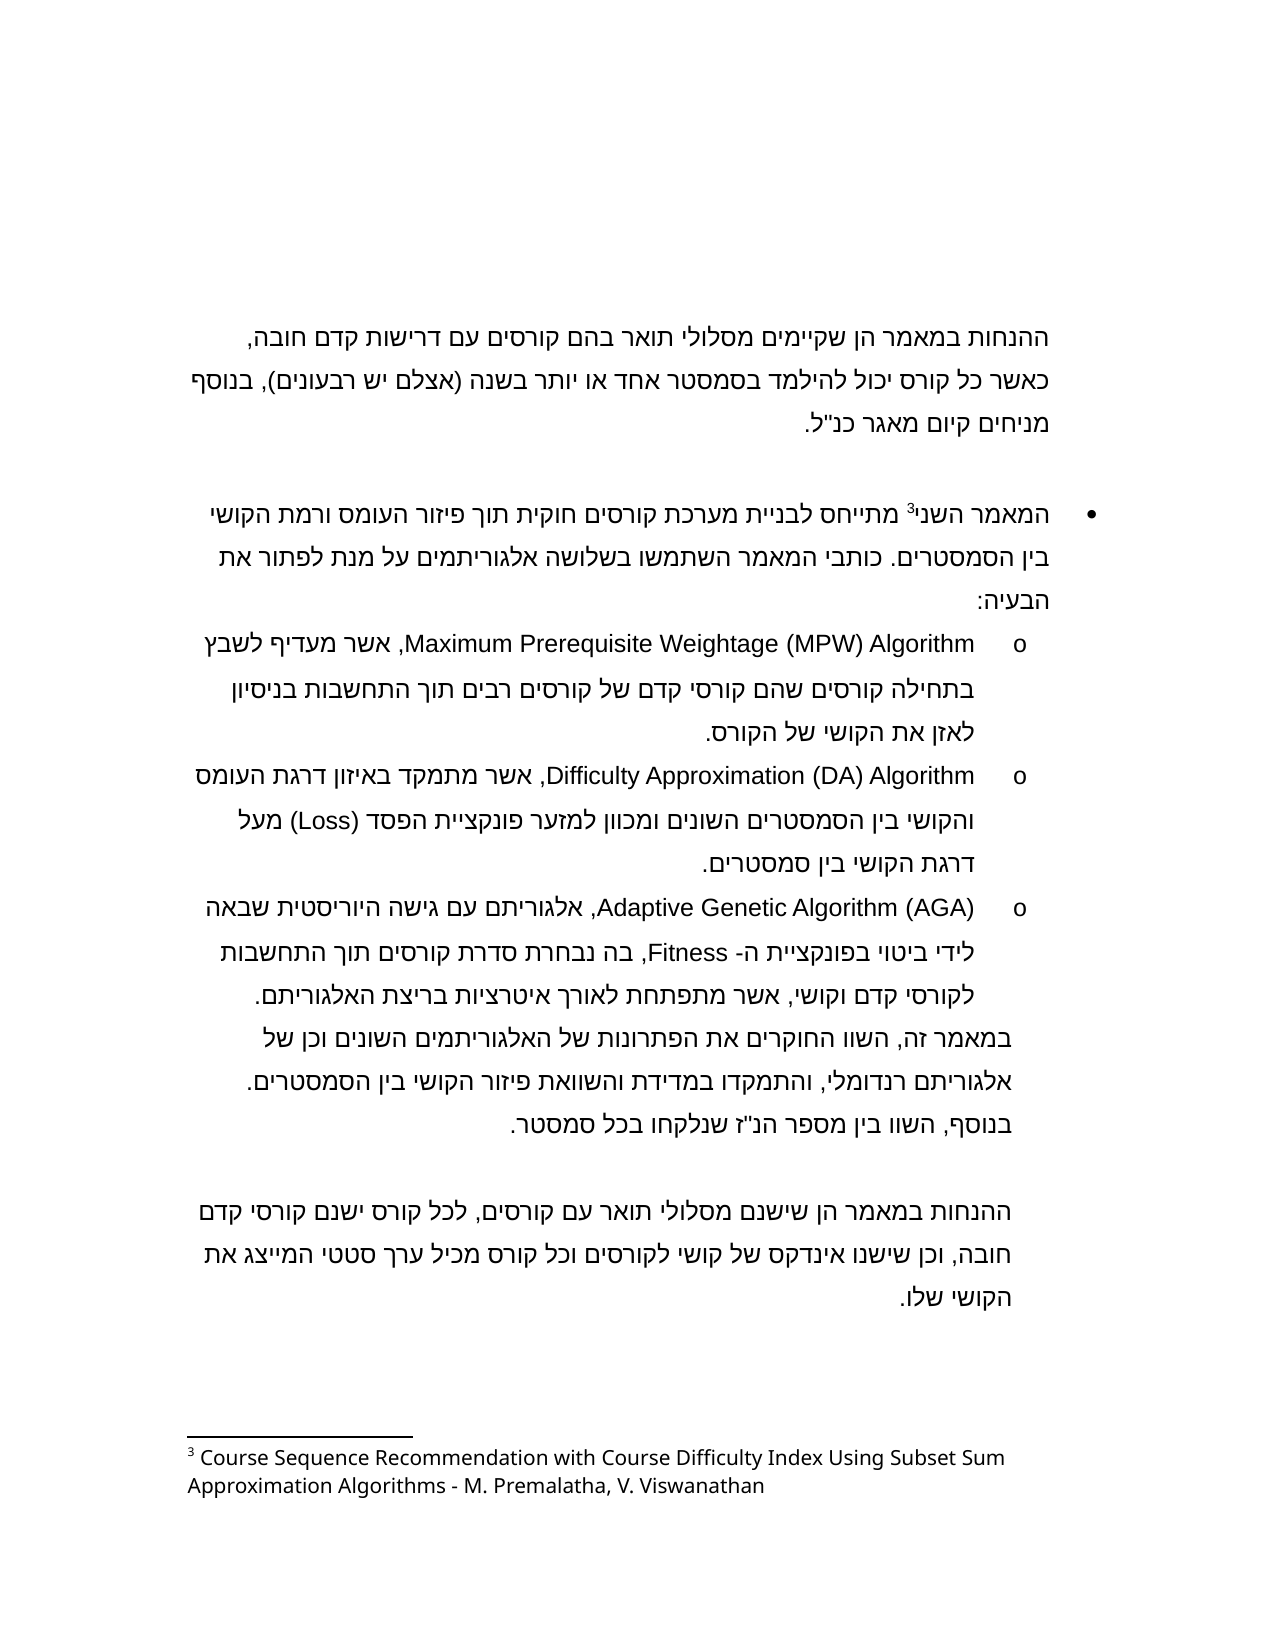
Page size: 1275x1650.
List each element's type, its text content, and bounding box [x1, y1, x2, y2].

list המאמר השני מתייחס לבניית מערכת קורסים חוקית תוך פיזור העומס ורמת הקושי בין הסמסטרים. כותבי המאמר השתמשו בשלושה אלגוריתמים על מנת לפתור את הבעיה: [187, 500, 1087, 615]
list Difficulty Approximation (DA) Algorithm, אשר מתמקד באיזון דרגת העומס והקושי בין הסמסטרים השונים ומכוון למזער פונקציית הפסד (Loss) מעל דרגת הקושי בין סמסטרים. [187, 761, 1012, 878]
list Adaptive Genetic Algorithm (AGA), אלגוריתם עם גישה היוריסטית שבאה לידי ביטוי בפונקציית ה- Fitness, בה נבחרת סדרת קורסים תוך התחשבות לקורסי קדם וקושי, אשר מתפתחת לאורך איטרציות בריצת האלגוריתם. [187, 893, 1012, 1010]
list Maximum Prerequisite Weightage (MPW) Algorithm, אשר מעדיף לשבץ בתחילה קורסים שהם קורסי קדם של קורסים רבים תוך התחשבות בניסיון לאזן את הקושי של הקורס. [187, 629, 1012, 747]
list ההנחות במאמר הן שישנם מסלולי תואר עם קורסים, לכל קורס ישנם קורסי קדם חובה, וכן שישנו אינדקס של קושי לקורסים וכל קורס מכיל ערך סטטי המייצג את הקושי שלו. [187, 1197, 1012, 1402]
list ההנחות במאמר הן שקיימים מסלולי תואר בהם קורסים עם דרישות קדם חובה, כאשר כל קורס יכול להילמד בסמסטר אחד או יותר בשנה (אצלם יש רבעונים), בנוסף מניחים קיום מאגר כנ"ל. [187, 279, 1050, 484]
list במאמר זה, השוו החוקרים את הפתרונות של האלגוריתמים השונים וכן של אלגוריתם רנדומלי, והתמקדו במדידת והשוואת פיזור הקושי בין הסמסטרים. בנוסף, השוו בין מספר הנ"ז שנלקחו בכל סמסטר. [187, 1024, 1012, 1139]
